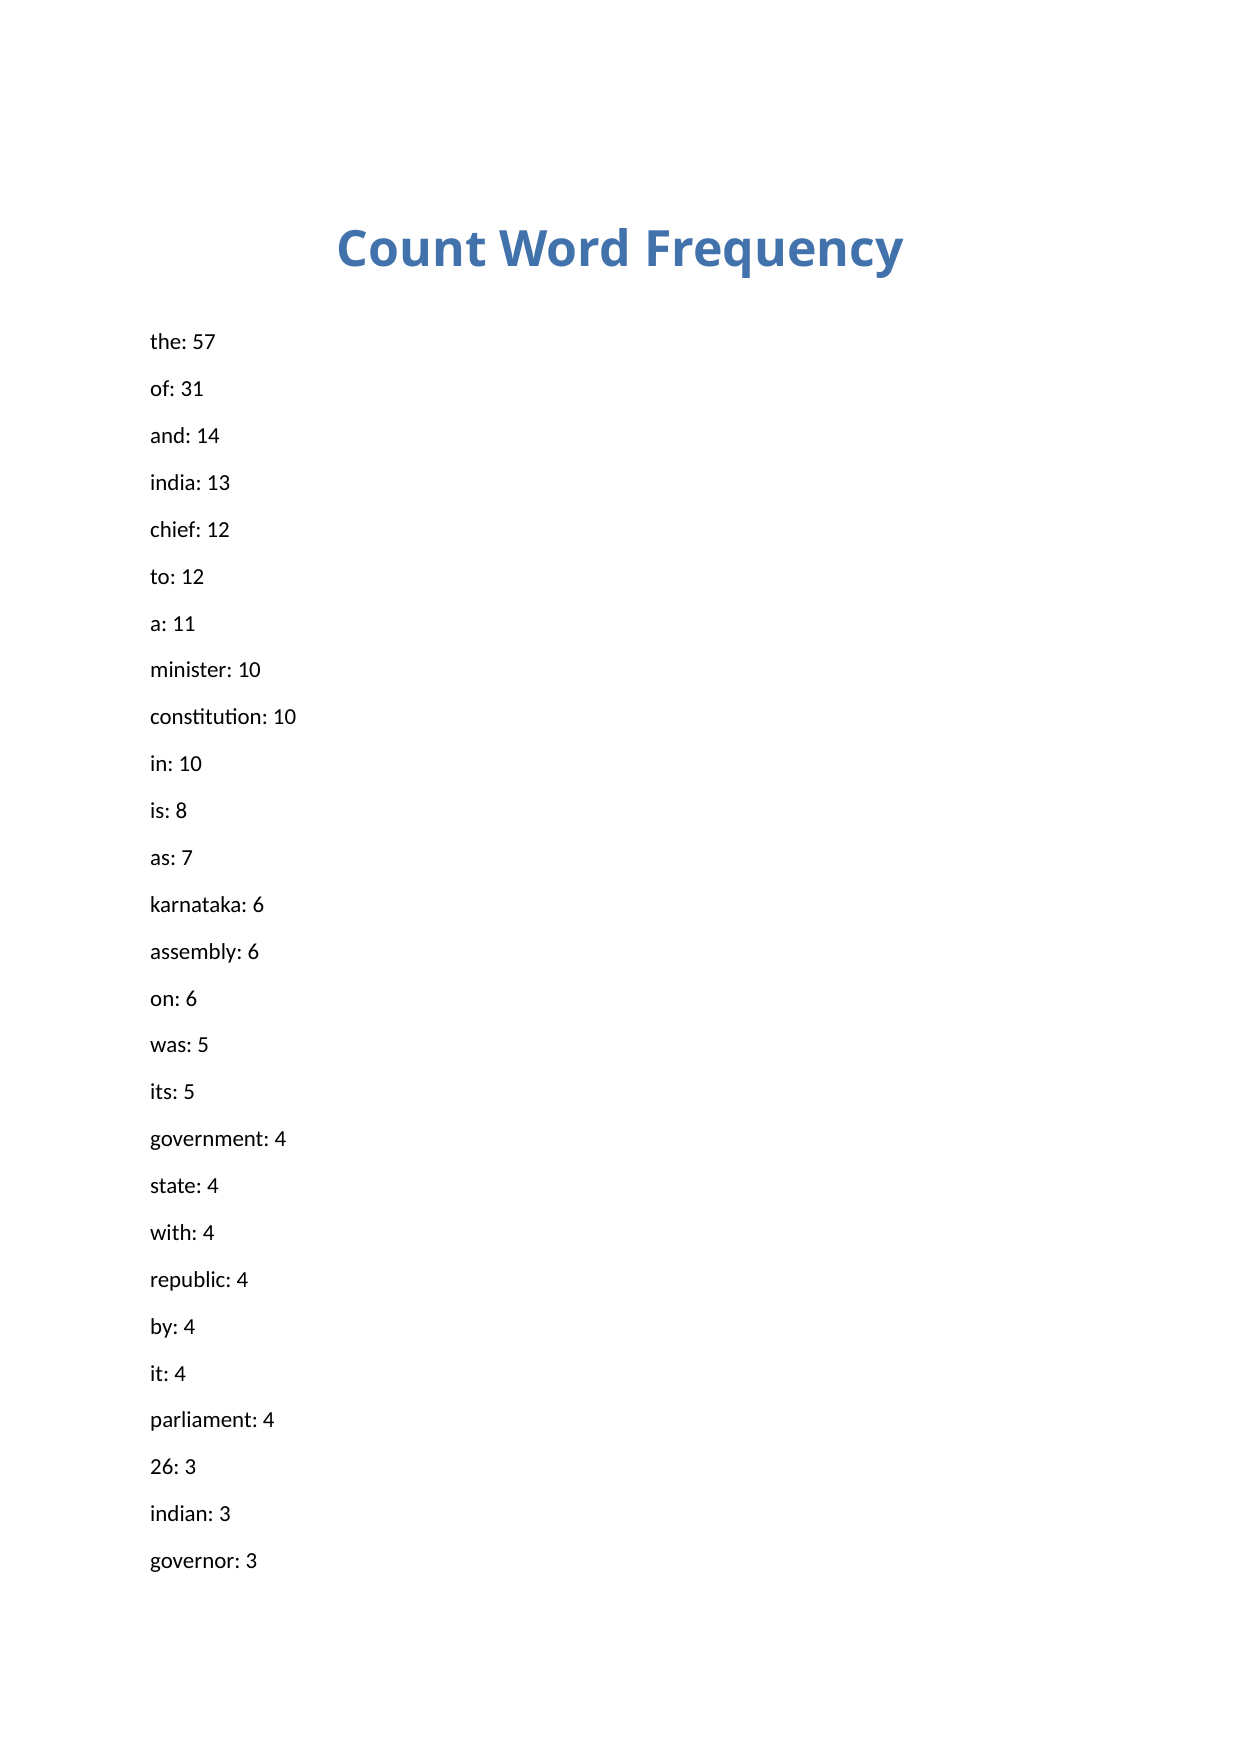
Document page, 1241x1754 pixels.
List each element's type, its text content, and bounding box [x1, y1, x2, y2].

text a: 11 [150, 609, 1090, 637]
text minister: 10 [150, 656, 1090, 684]
text state: 4 [150, 1171, 1090, 1199]
text in: 10 [150, 749, 1090, 777]
text karnataka: 6 [150, 890, 1090, 918]
text its: 5 [150, 1077, 1090, 1106]
text as: 7 [150, 843, 1090, 871]
text constitution: 10 [150, 702, 1090, 731]
text the: 57 [150, 327, 1090, 356]
text republic: 4 [150, 1265, 1090, 1293]
text with: 4 [150, 1218, 1090, 1246]
text chief: 12 [150, 515, 1090, 543]
text and: 14 [150, 421, 1090, 449]
text Count Word Frequency [150, 212, 1090, 281]
text was: 5 [150, 1031, 1090, 1059]
text india: 13 [150, 468, 1090, 496]
text on: 6 [150, 984, 1090, 1012]
text of: 31 [150, 374, 1090, 402]
text is: 8 [150, 796, 1090, 824]
text to: 12 [150, 562, 1090, 590]
text it: 4 [150, 1359, 1090, 1387]
text parliament: 4 [150, 1406, 1090, 1434]
text by: 4 [150, 1312, 1090, 1340]
text government: 4 [150, 1124, 1090, 1152]
text governor: 3 [150, 1546, 1090, 1574]
text indian: 3 [150, 1499, 1090, 1527]
text assembly: 6 [150, 937, 1090, 965]
text 26: 3 [150, 1452, 1090, 1481]
